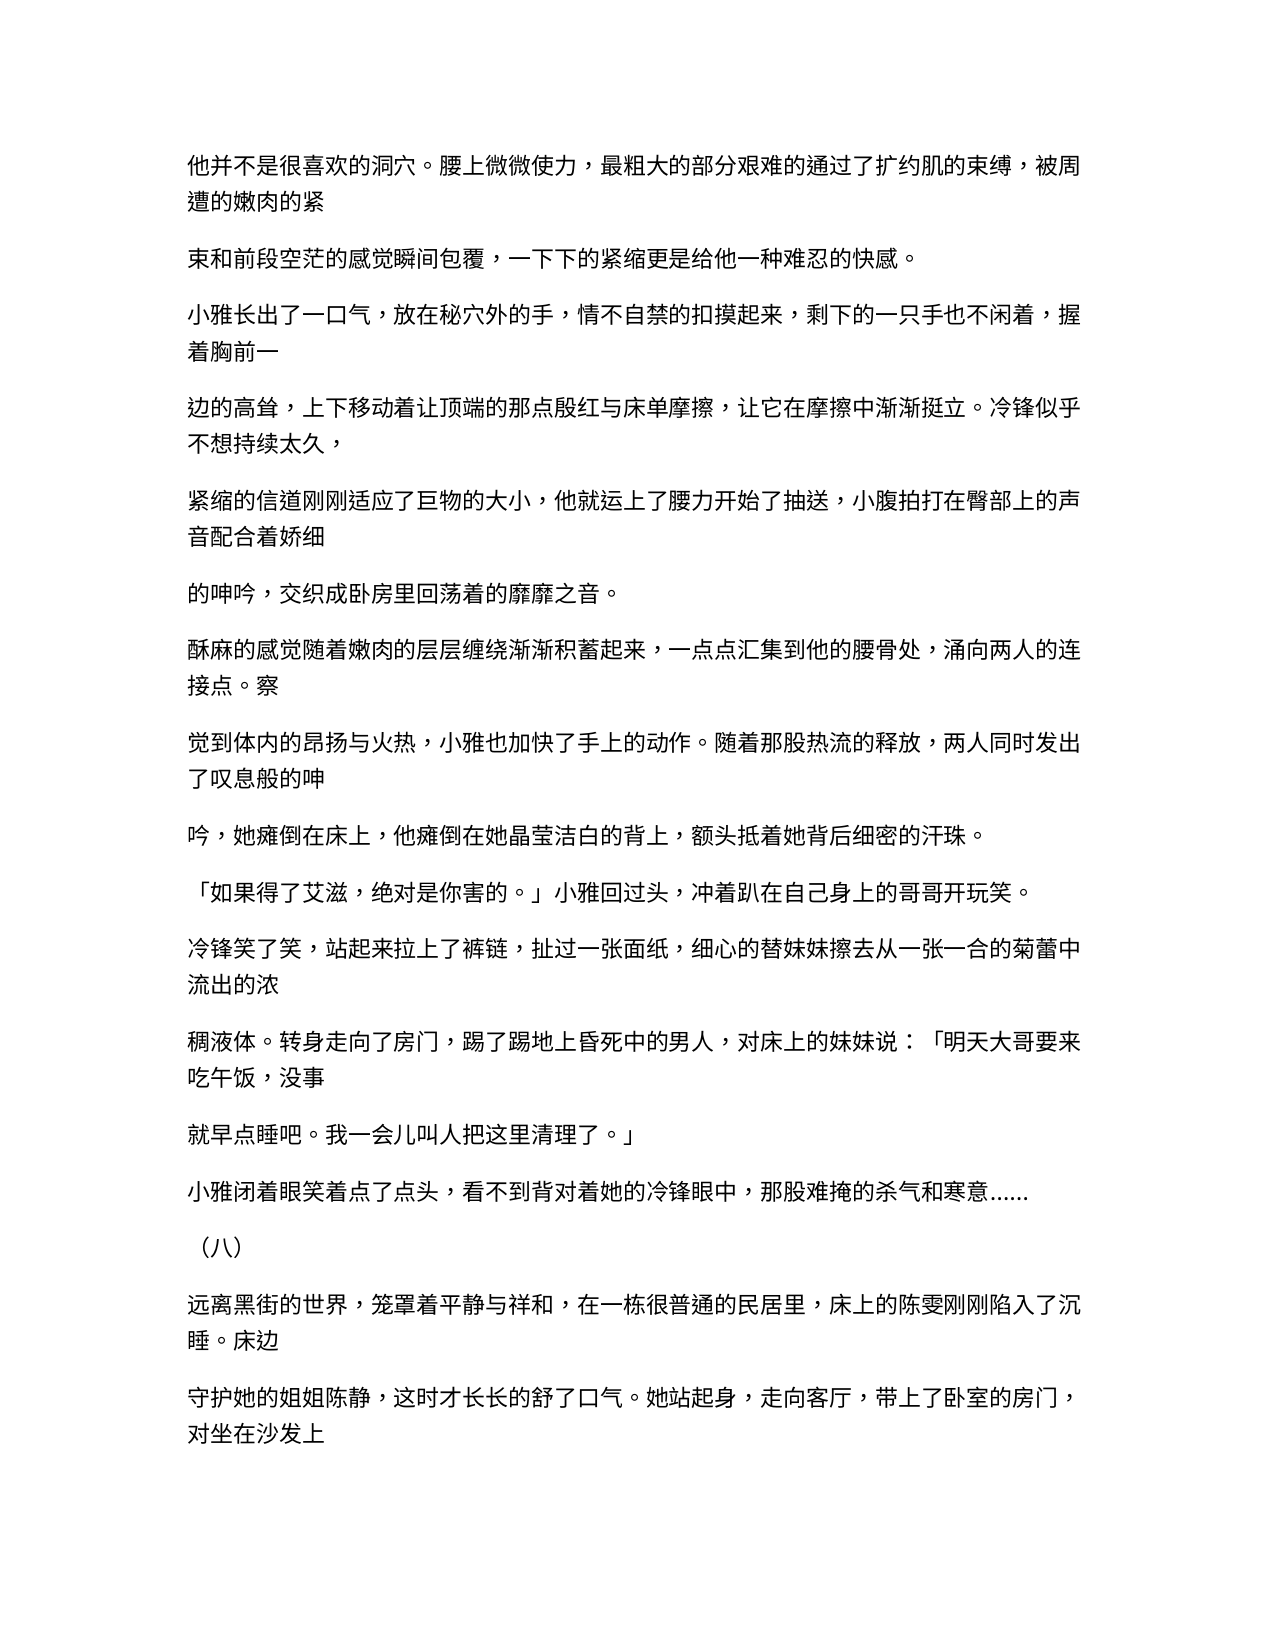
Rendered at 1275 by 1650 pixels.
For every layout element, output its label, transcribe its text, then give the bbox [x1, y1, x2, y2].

text 束和前段空茫的感觉瞬间包覆，一下下的紧缩更是给他一种难忍的快感。 [187, 243, 1087, 274]
text 吟，她瘫倒在床上，他瘫倒在她晶莹洁白的背上，额头抵着她背后细密的汗珠。 [187, 820, 1087, 851]
text 就早点睡吧。我一会儿叫人把这里清理了。」 [187, 1119, 1087, 1150]
text 稠液体。转身走向了房门，踢了踢地上昏死中的男人，对床上的妹妹说：「明天大哥要来吃午饭，没事 [187, 1026, 1087, 1093]
text 小雅长出了一口气，放在秘穴外的手，情不自禁的扣摸起来，剩下的一只手也不闲着，握着胸前一 [187, 299, 1087, 367]
text 小雅闭着眼笑着点了点头，看不到背对着她的冷锋眼中，那股难掩的杀气和寒意…… [187, 1176, 1087, 1207]
text 觉到体内的昂扬与火热，小雅也加快了手上的动作。随着那股热流的释放，两人同时发出了叹息般的呻 [187, 727, 1087, 794]
text （八） [187, 1232, 1087, 1263]
text 酥麻的感觉随着嫩肉的层层缠绕渐渐积蓄起来，一点点汇集到他的腰骨处，涌向两人的连接点。察 [187, 634, 1087, 702]
text 「如果得了艾滋，绝对是你害的。」小雅回过头，冲着趴在自己身上的哥哥开玩笑。 [187, 877, 1087, 908]
text 边的高耸，上下移动着让顶端的那点殷红与床单摩擦，让它在摩擦中渐渐挺立。冷锋似乎不想持续太久， [187, 392, 1087, 459]
text 的呻吟，交织成卧房里回荡着的靡靡之音。 [187, 578, 1087, 609]
text 他并不是很喜欢的洞穴。腰上微微使力，最粗大的部分艰难的通过了扩约肌的束缚，被周遭的嫩肉的紧 [187, 150, 1087, 217]
text 紧缩的信道刚刚适应了巨物的大小，他就运上了腰力开始了抽送，小腹拍打在臀部上的声音配合着娇细 [187, 485, 1087, 552]
text 冷锋笑了笑，站起来拉上了裤链，扯过一张面纸，细心的替妹妹擦去从一张一合的菊蕾中流出的浓 [187, 933, 1087, 1001]
text 远离黑街的世界，笼罩着平静与祥和，在一栋很普通的民居里，床上的陈雯刚刚陷入了沉睡。床边 [187, 1289, 1087, 1356]
text 守护她的姐姐陈静，这时才长长的舒了口气。她站起身，走向客厅，带上了卧室的房门，对坐在沙发上 [187, 1382, 1087, 1449]
